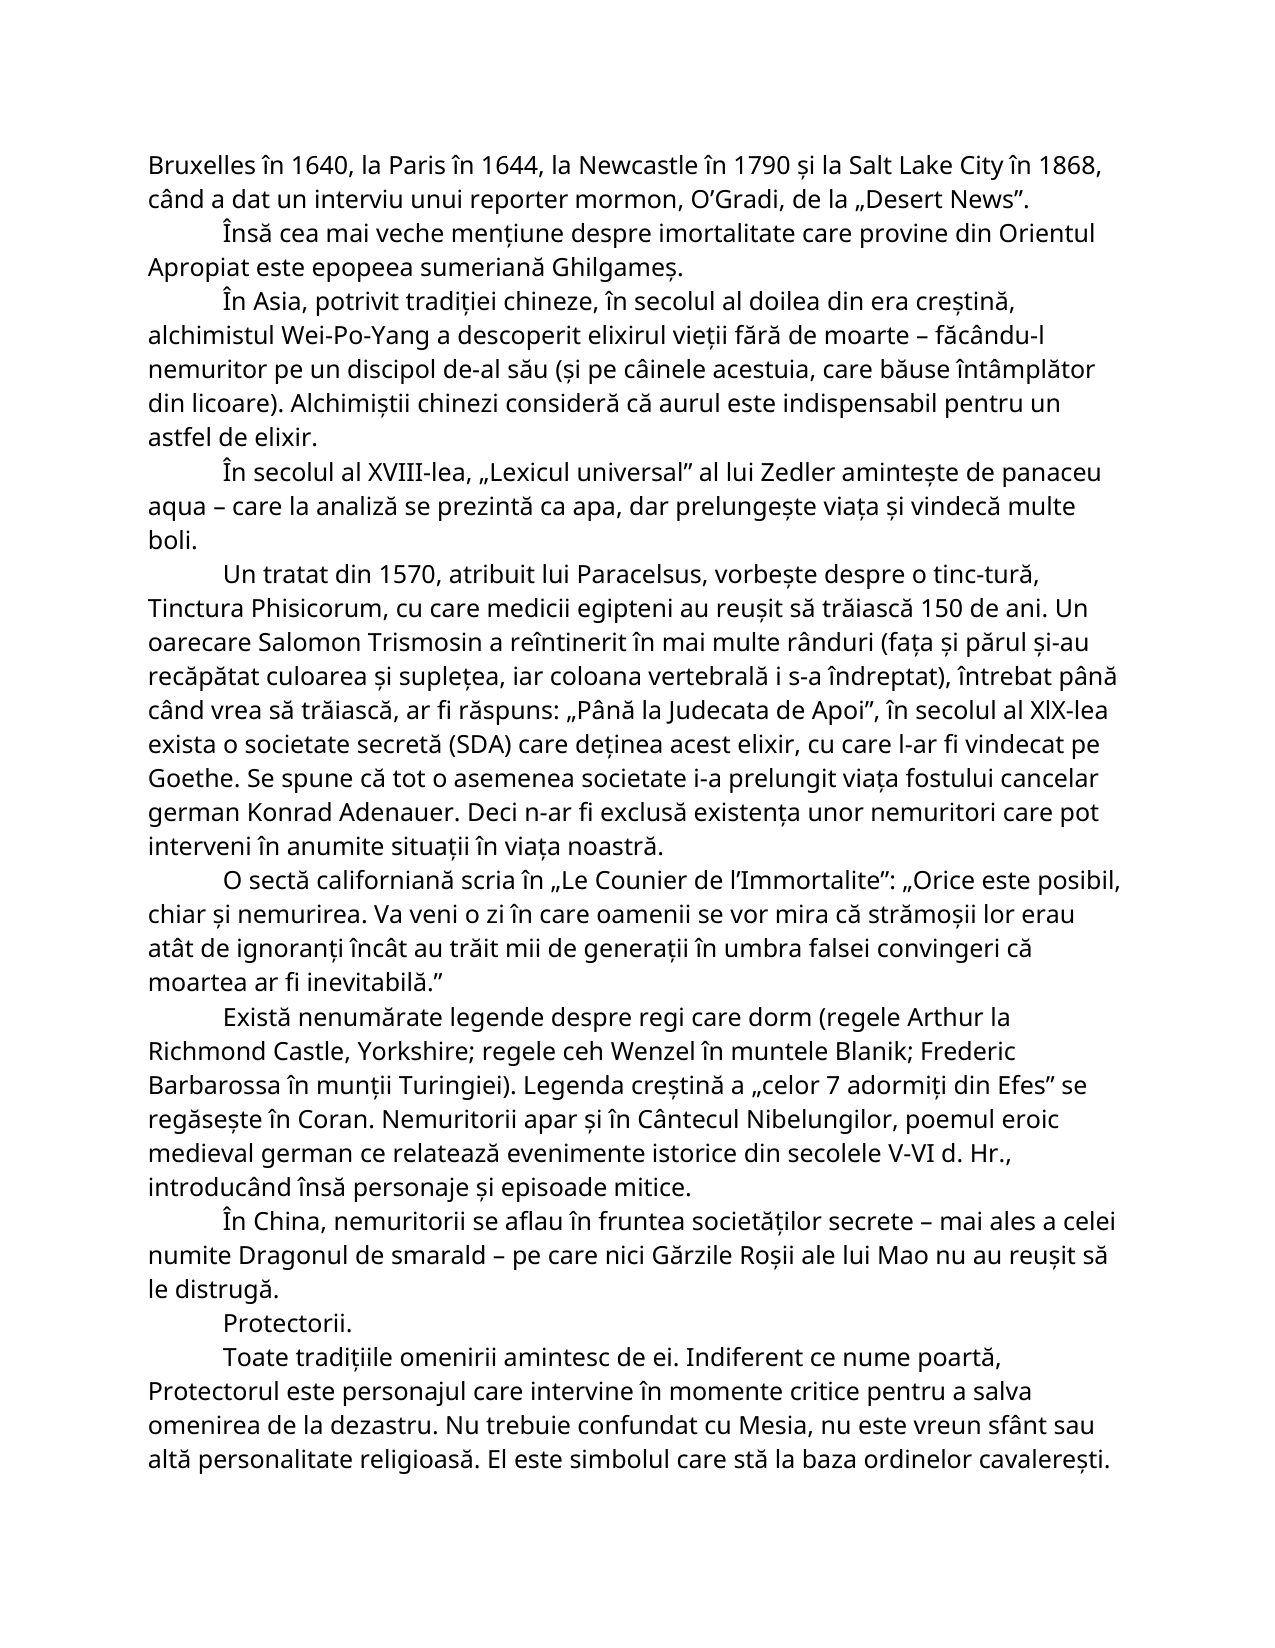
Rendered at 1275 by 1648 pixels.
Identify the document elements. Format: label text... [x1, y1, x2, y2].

text Protectorii. [148, 1306, 1127, 1340]
text În China, nemuritorii se aflau în fruntea societăţilor secrete – mai ales a celei numite Dragonul de smarald – pe care nici Gărzile Roşii ale lui Mao nu au reuşit să le distrugă. [148, 1203, 1127, 1306]
text Există nenumărate legende despre regi care dorm (regele Arthur la Richmond Castle, Yorkshire; regele ceh Wenzel în muntele Blanik; Frederic Barbarossa în munţii Turingiei). Legenda creştină a „celor 7 adormiţi din Efes” se regăseşte în Coran. Nemuritorii apar şi în Cântecul Nibelungilor, poemul eroic medieval german ce relatează evenimente istorice din secolele V-VI d. Hr., introducând însă personaje şi episoade mitice. [148, 999, 1127, 1203]
text Însă cea mai veche menţiune despre imortalitate care provine din Orientul Apropiat este epopeea sumeriană Ghilgameş. [148, 216, 1127, 284]
text O sectă californiană scria în „Le Counier de l’Immortalite”: „Orice este posibil, chiar şi nemurirea. Va veni o zi în care oamenii se vor mira că strămoşii lor erau atât de ignoranţi încât au trăit mii de generaţii în umbra falsei convingeri că moartea ar fi inevitabilă.” [148, 863, 1127, 999]
text În Asia, potrivit tradiţiei chineze, în secolul al doilea din era creştină, alchimistul Wei-Po-Yang a descoperit elixirul vieţii fără de moarte – făcându-l nemuritor pe un discipol de-al său (şi pe câinele acestuia, care băuse întâmplător din licoare). Alchimiştii chinezi consideră că aurul este indispensabil pentru un astfel de elixir. [148, 284, 1127, 454]
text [148, 1340, 1127, 1476]
text Un tratat din 1570, atribuit lui Paracelsus, vorbeşte despre o tinc-tură, Tinctura Phisicorum, cu care medicii egipteni au reuşit să trăiască 150 de ani. Un oarecare Salomon Trismosin a reîntinerit în mai multe rânduri (faţa şi părul şi-au recăpătat culoarea şi supleţea, iar coloana vertebrală i s-a îndreptat), întrebat până când vrea să trăiască, ar fi răspuns: „Până la Judecata de Apoi”, în secolul al XlX-lea exista o societate secretă (SDA) care deţinea acest elixir, cu care l-ar fi vindecat pe Goethe. Se spune că tot o asemenea societate i-a prelungit viaţa fostului cancelar german Konrad Adenauer. Deci n-ar fi exclusă existenţa unor nemuritori care pot interveni în anumite situaţii în viaţa noastră. [148, 556, 1127, 863]
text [148, 148, 1127, 216]
text În secolul al XVIII-lea, „Lexicul universal” al lui Zedler aminteşte de panaceu aqua – care la analiză se prezintă ca apa, dar prelungeşte viaţa şi vindecă multe boli. [148, 454, 1127, 556]
